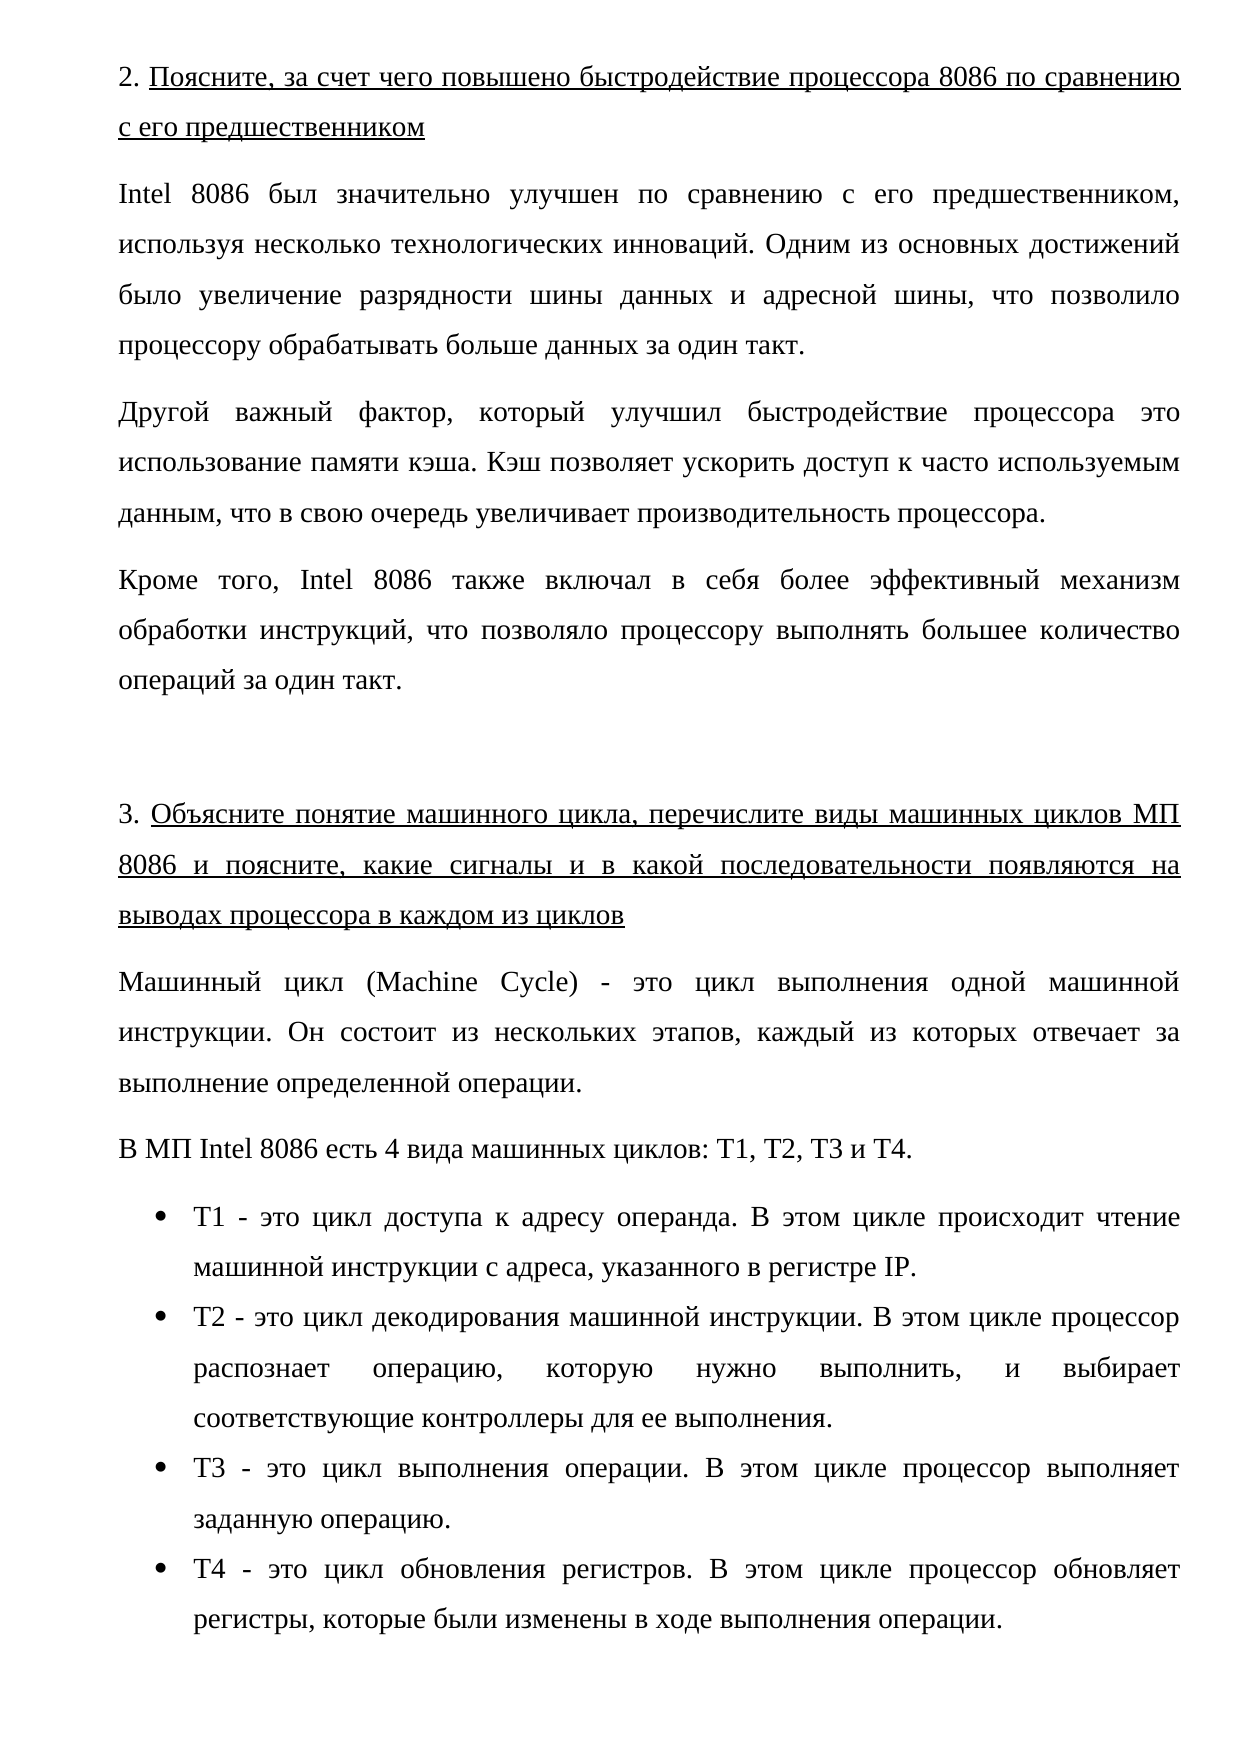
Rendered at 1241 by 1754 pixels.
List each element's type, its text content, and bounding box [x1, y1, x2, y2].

list T2 - это цикл декодирования машинной инструкции. В этом цикле процессор распознает операцию, которую нужно выполнить, и выбирает соответствующие контроллеры для ее выполнения. [156, 1299, 1181, 1434]
text Машинный цикл (Machine Cycle) - это цикл выполнения одной машинной инструкции. Он состоит из нескольких этапов, каждый из которых отвечает за выполнение определенной операции. [118, 964, 1181, 1098]
list T3 - это цикл выполнения операции. В этом цикле процессор выполняет заданную операцию. [156, 1450, 1181, 1534]
text В МП Intel 8086 есть 4 вида машинных циклов: T1, T2, T3 и T4. [118, 1132, 1181, 1165]
list T1 - это цикл доступа к адресу операнда. В этом цикле происходит чтение машинной инструкции с адреса, указанного в регистре IP. [156, 1199, 1181, 1283]
text Другой важный фактор, который улучшил быстродействие процессора это использование памяти кэша. Кэш позволяет ускорить доступ к часто используемым данным, что в свою очередь увеличивает производительность процессора. [118, 394, 1181, 528]
text 2. Поясните, за счет чего повышено быстродействие процессора 8086 по сравнению с его предшественником [118, 59, 1181, 143]
text Intel 8086 был значительно улучшен по сравнению с его предшественником, используя несколько технологических инноваций. Одним из основных достижений было увеличение разрядности шины данных и адресной шины, что позволило процессору обрабатывать больше данных за один такт. [118, 176, 1181, 361]
text 3. Объясните понятие машинного цикла, перечислите виды машинных циклов МП 8086 и поясните, какие сигналы и в какой последовательности появляются на выводах процессора в каждом из циклов [118, 878, 1181, 931]
text Кроме того, Intel 8086 также включал в себя более эффективный механизм обработки инструкций, что позволяло процессору выполнять большее количество операций за один такт. [118, 562, 1181, 696]
text 3. Объясните понятие машинного цикла, перечислите виды машинных циклов МП 8086 и поясните, какие сигналы и в какой последовательности появляются на выводах процессора в каждом из циклов [118, 796, 1181, 876]
list T4 - это цикл обновления регистров. В этом цикле процессор обновляет регистры, которые были изменены в ходе выполнения операции. [156, 1551, 1181, 1635]
